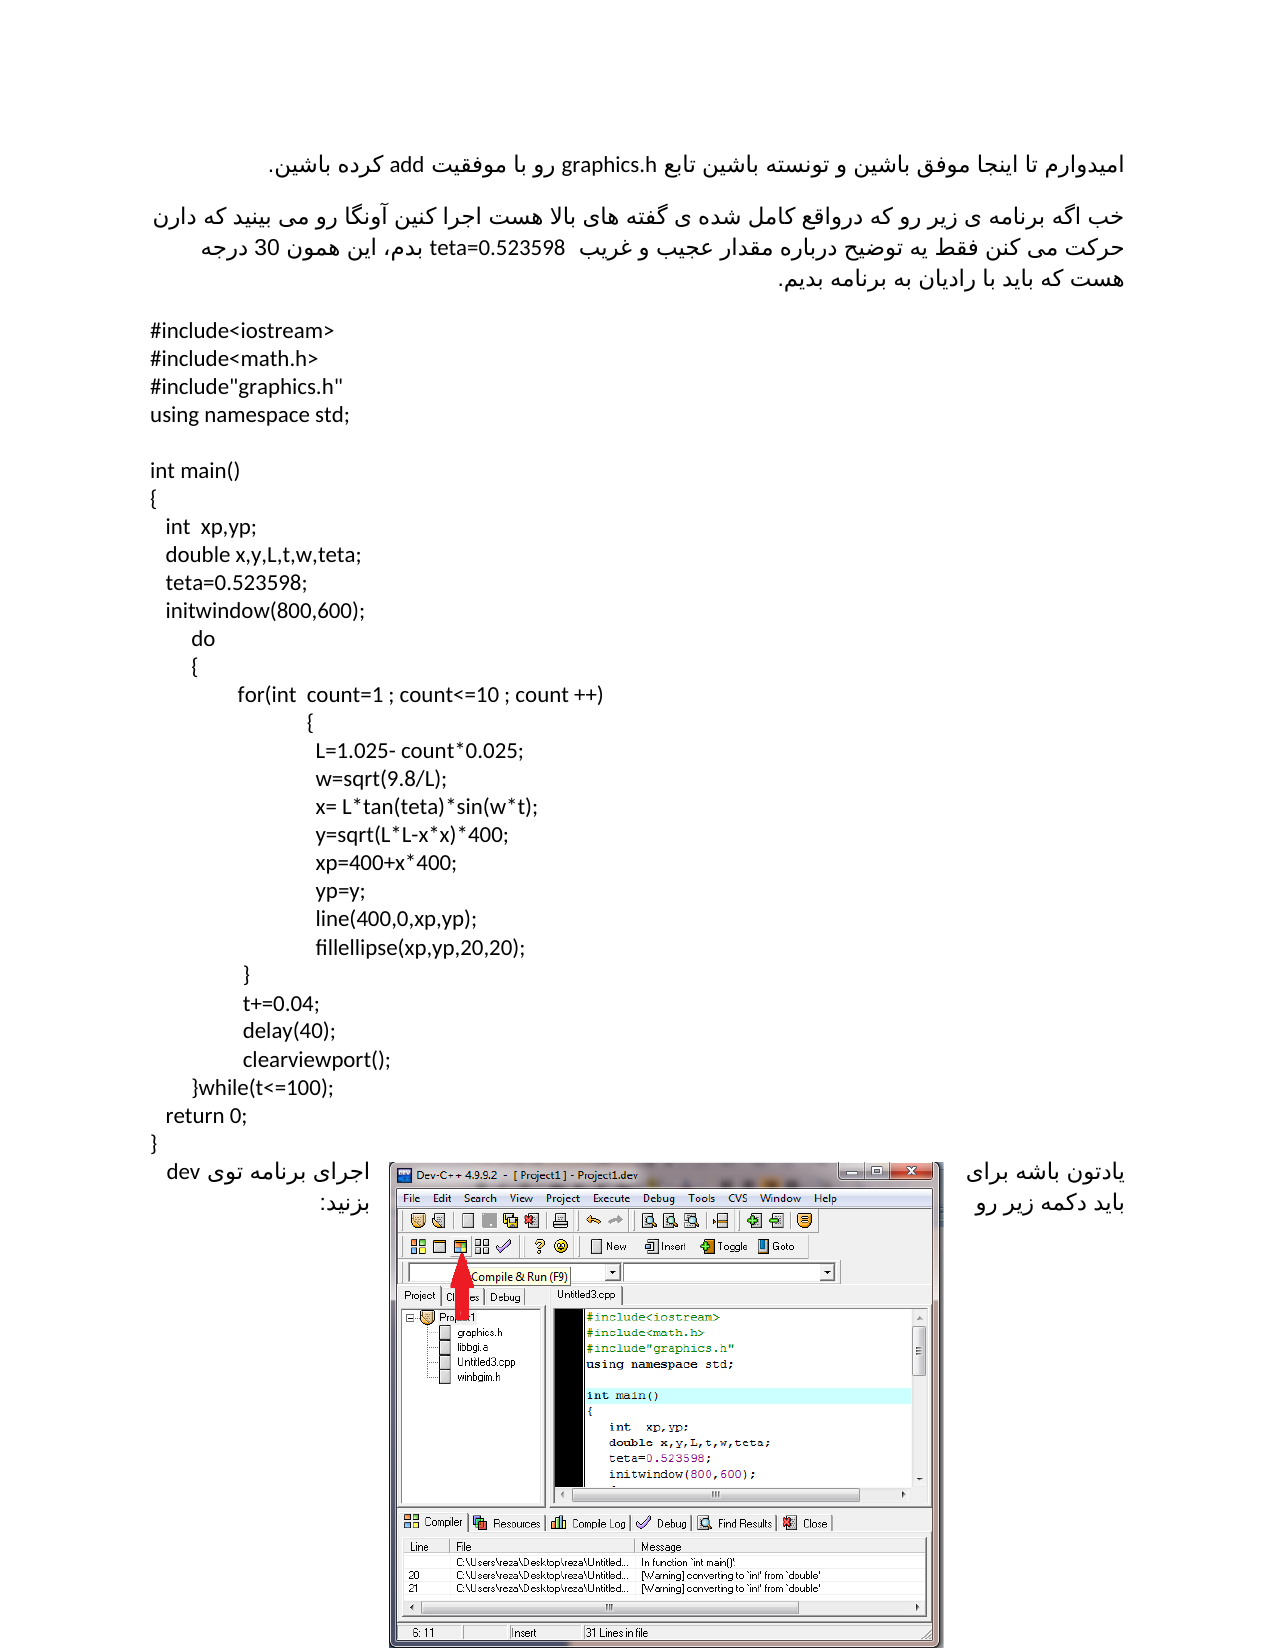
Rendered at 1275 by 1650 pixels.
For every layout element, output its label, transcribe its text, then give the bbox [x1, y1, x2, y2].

text int xp,yp; [150, 512, 1125, 540]
text w=sqrt(9.8/L); [150, 764, 1125, 792]
text fillellipse(xp,yp,20,20); [150, 933, 1125, 961]
text initwindow(800,600); [150, 596, 1125, 624]
text #include<iostream> [150, 316, 1125, 344]
text x= L*tan(teta)*sin(w*t); [150, 792, 1125, 821]
text do [150, 624, 1125, 652]
text }while(t<=100); [150, 1073, 1125, 1101]
text } [150, 1129, 1125, 1157]
text int main() [150, 456, 1125, 484]
text t+=0.04; [150, 989, 1125, 1017]
text L=1.025- count*0.025; [150, 736, 1125, 764]
text return 0; [150, 1101, 1125, 1129]
text { [150, 652, 1125, 680]
text خب اگه برنامه ی زیر رو که درواقع کامل شده ی گفته های بالا هست اجرا کنین آونگا رو می بینید که دارن حرکت می کنن فقط یه توضیح درباره مقدار عجیب و غریب teta=0.523598 بدم، این همون 30 درجه هست که باید با رادیان به برنامه بدیم. [150, 203, 1125, 291]
text #include"graphics.h" [150, 372, 1125, 400]
text clearviewport(); [150, 1045, 1125, 1073]
text for(int count=1 ; count<=10 ; count ++) [150, 680, 1125, 708]
text y=sqrt(L*L-x*x)*400; [150, 821, 1125, 848]
text line(400,0,xp,yp); [150, 904, 1125, 933]
text using namespace std; [150, 400, 1125, 428]
text xp=400+x*400; [150, 848, 1125, 877]
text #include<math.h> [150, 344, 1125, 372]
text امیدوارم تا اینجا موفق باشین و تونسته باشین تابع graphics.h رو با موفقیت add کرده باشین. [150, 150, 1125, 178]
text } [150, 961, 1125, 989]
text double x,y,L,t,w,teta; [150, 540, 1125, 568]
text { [150, 708, 1125, 736]
text یادتون باشه برای اجرای برنامه توی dev باید دکمه زیر رو بزنید: [150, 1157, 1125, 1215]
picture [389, 1162, 944, 1647]
text yp=y; [150, 877, 1125, 904]
text teta=0.523598; [150, 568, 1125, 596]
text { [150, 484, 1125, 512]
text delay(40); [150, 1017, 1125, 1045]
